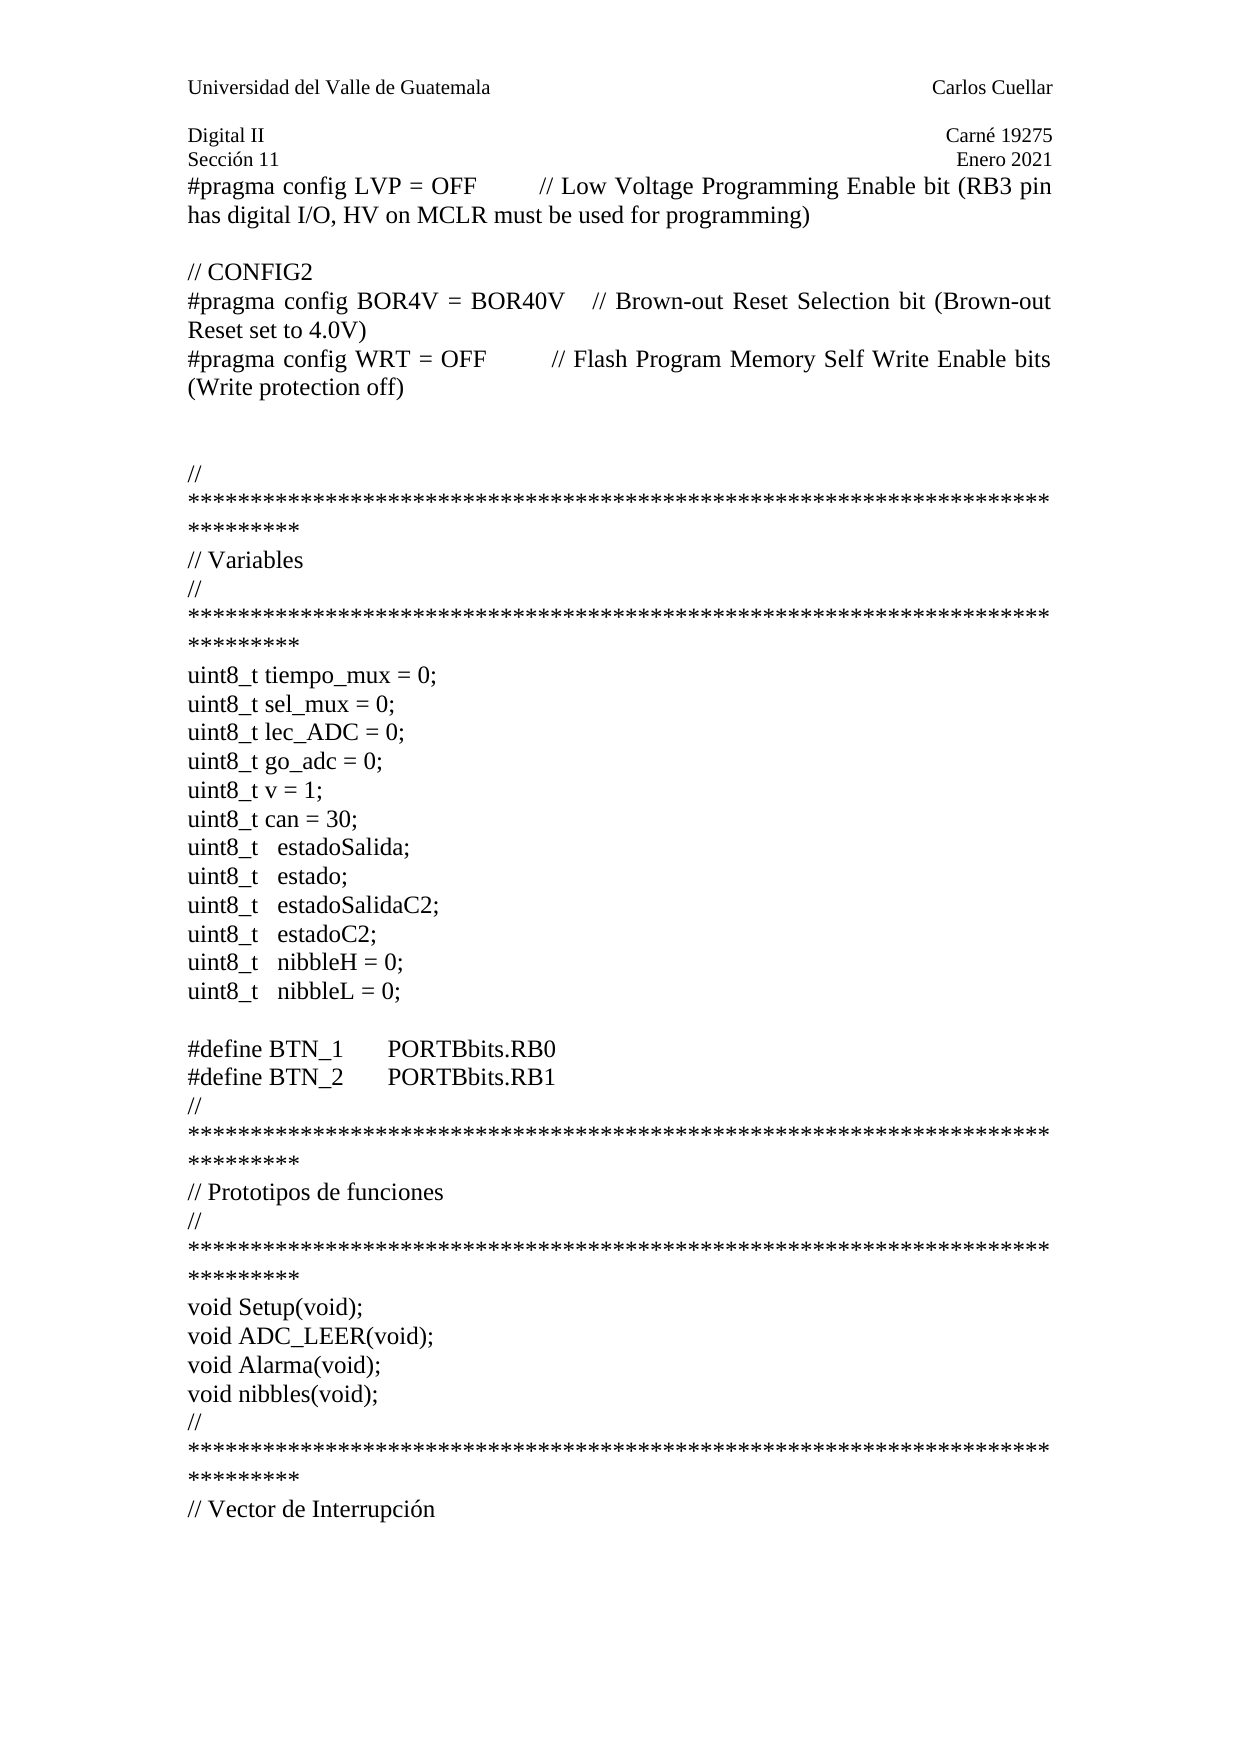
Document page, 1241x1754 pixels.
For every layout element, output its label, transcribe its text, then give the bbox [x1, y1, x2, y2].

text // CONFIG2 [187, 257, 1053, 286]
text uint8_t estado; [187, 861, 1053, 890]
text uint8_t estadoSalida; [187, 832, 1053, 861]
text //****************************************************************************** [187, 459, 1053, 545]
text uint8_t can = 30; [187, 804, 1053, 832]
text uint8_t lec_ADC = 0; [187, 717, 1053, 746]
text #define BTN_1 PORTBbits.RB0 [187, 1034, 1053, 1062]
text #pragma config LVP = OFF // Low Voltage Programming Enable bit (RB3 pin has digital I/O, HV on MCLR must be used for programming) [187, 171, 1053, 229]
text uint8_t v = 1; [187, 775, 1053, 804]
text uint8_t nibbleL = 0; [187, 976, 1053, 1005]
text uint8_t tiempo_mux = 0; [187, 660, 1053, 689]
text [187, 1407, 1053, 1494]
text void nibbles(void); [187, 1379, 1053, 1407]
text uint8_t estadoC2; [187, 919, 1053, 947]
text #pragma config WRT = OFF // Flash Program Memory Self Write Enable bits (Write protection off) [187, 344, 1053, 401]
text // Prototipos de funciones [187, 1177, 1053, 1206]
text uint8_t estadoSalidaC2; [187, 890, 1053, 919]
text void Setup(void); [187, 1292, 1053, 1321]
text #define BTN_2 PORTBbits.RB1 [187, 1062, 1053, 1091]
text void ADC_LEER(void); [187, 1321, 1053, 1350]
text void Alarma(void); [187, 1350, 1053, 1379]
text //****************************************************************************** [187, 1091, 1053, 1177]
text // Variables [187, 545, 1053, 574]
text uint8_t nibbleH = 0; [187, 947, 1053, 976]
text //****************************************************************************** [187, 1206, 1053, 1292]
text #pragma config BOR4V = BOR40V // Brown-out Reset Selection bit (Brown-out Reset set to 4.0V) [187, 286, 1053, 344]
text // Vector de Interrupción [187, 1494, 1053, 1522]
text //****************************************************************************** [187, 574, 1053, 660]
text uint8_t go_adc = 0; [187, 746, 1053, 775]
text uint8_t sel_mux = 0; [187, 689, 1053, 717]
